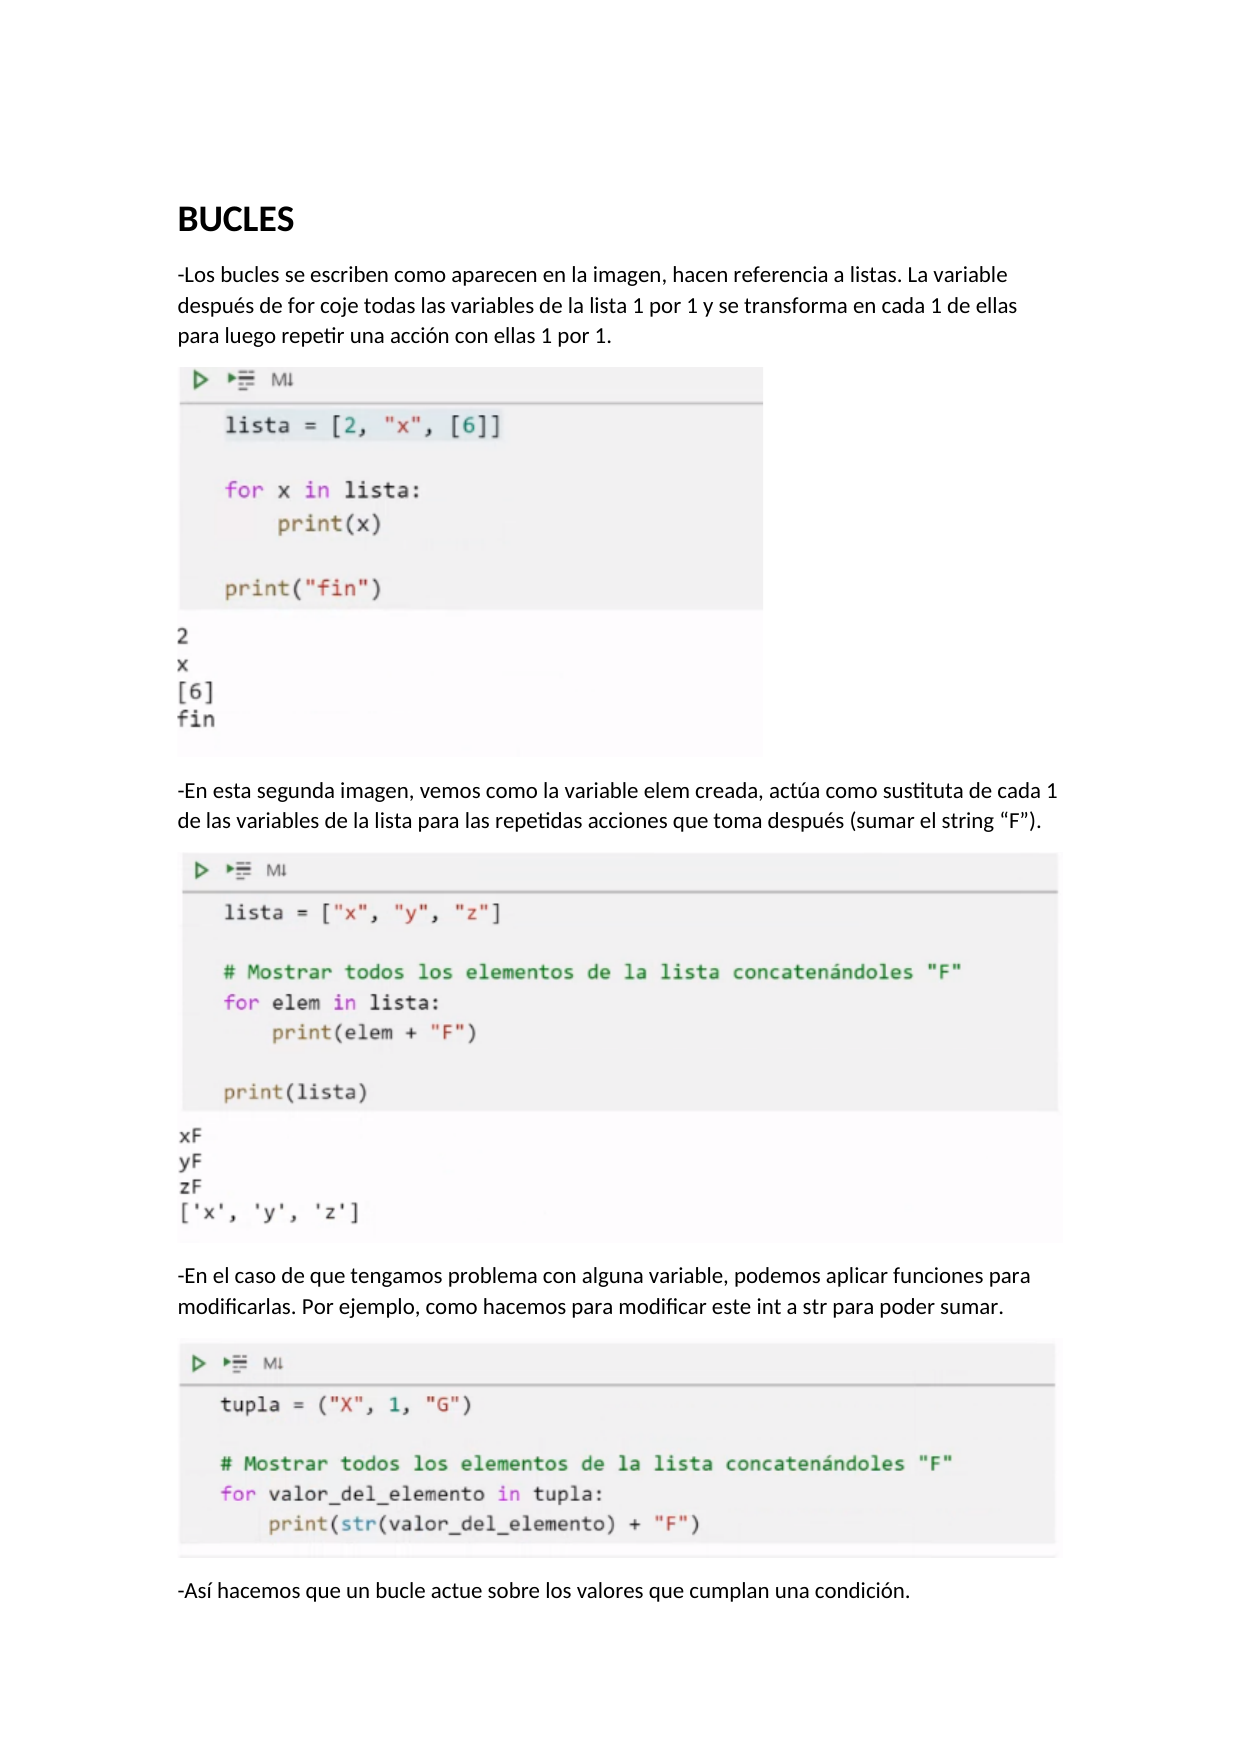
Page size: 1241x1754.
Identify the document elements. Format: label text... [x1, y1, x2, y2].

text -En esta segunda imagen, vemos como la variable elem creada, actúa como sustituta de cada 1 de las variables de la lista para las repetidas acciones que toma después (sumar el string “F”). [177, 776, 1063, 834]
text -En el caso de que tengamos problema con alguna variable, podemos aplicar funciones para modificarlas. Por ejemplo, como hacemos para modificar este int a str para poder sumar. [177, 1262, 1063, 1320]
text BUCLES [177, 194, 1063, 240]
picture [177, 852, 1063, 1243]
picture [177, 1338, 1063, 1558]
text -Los bucles se escriben como aparecen en la imagen, hacen referencia a listas. La variable después de for coje todas las variables de la lista 1 por 1 y se transforma en cada 1 de ellas para luego repetir una acción con ellas 1 por 1. [177, 261, 1063, 349]
text -Así hacemos que un bucle actue sobre los valores que cumplan una condición. [177, 1577, 1063, 1604]
picture [177, 367, 764, 757]
